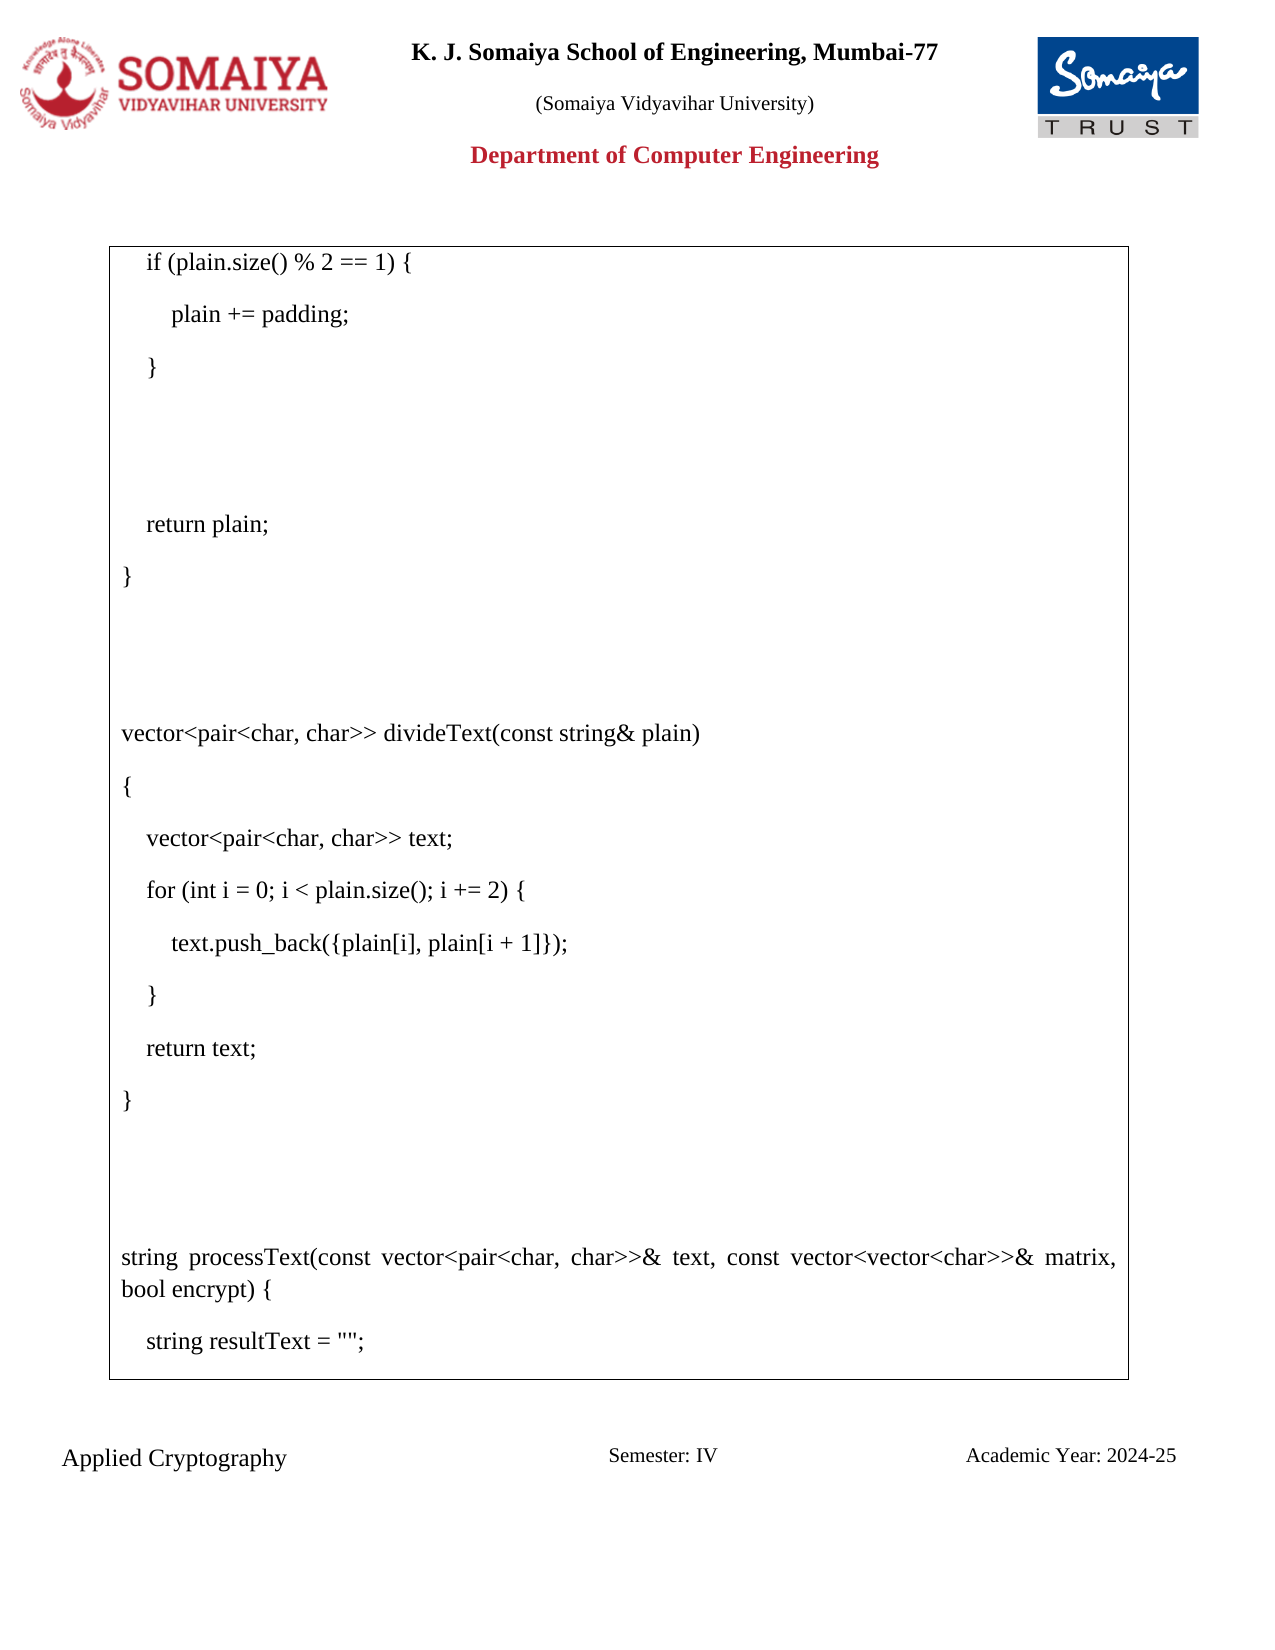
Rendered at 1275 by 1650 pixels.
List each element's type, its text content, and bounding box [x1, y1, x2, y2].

picture [20, 37, 328, 130]
picture [1037, 37, 1199, 138]
